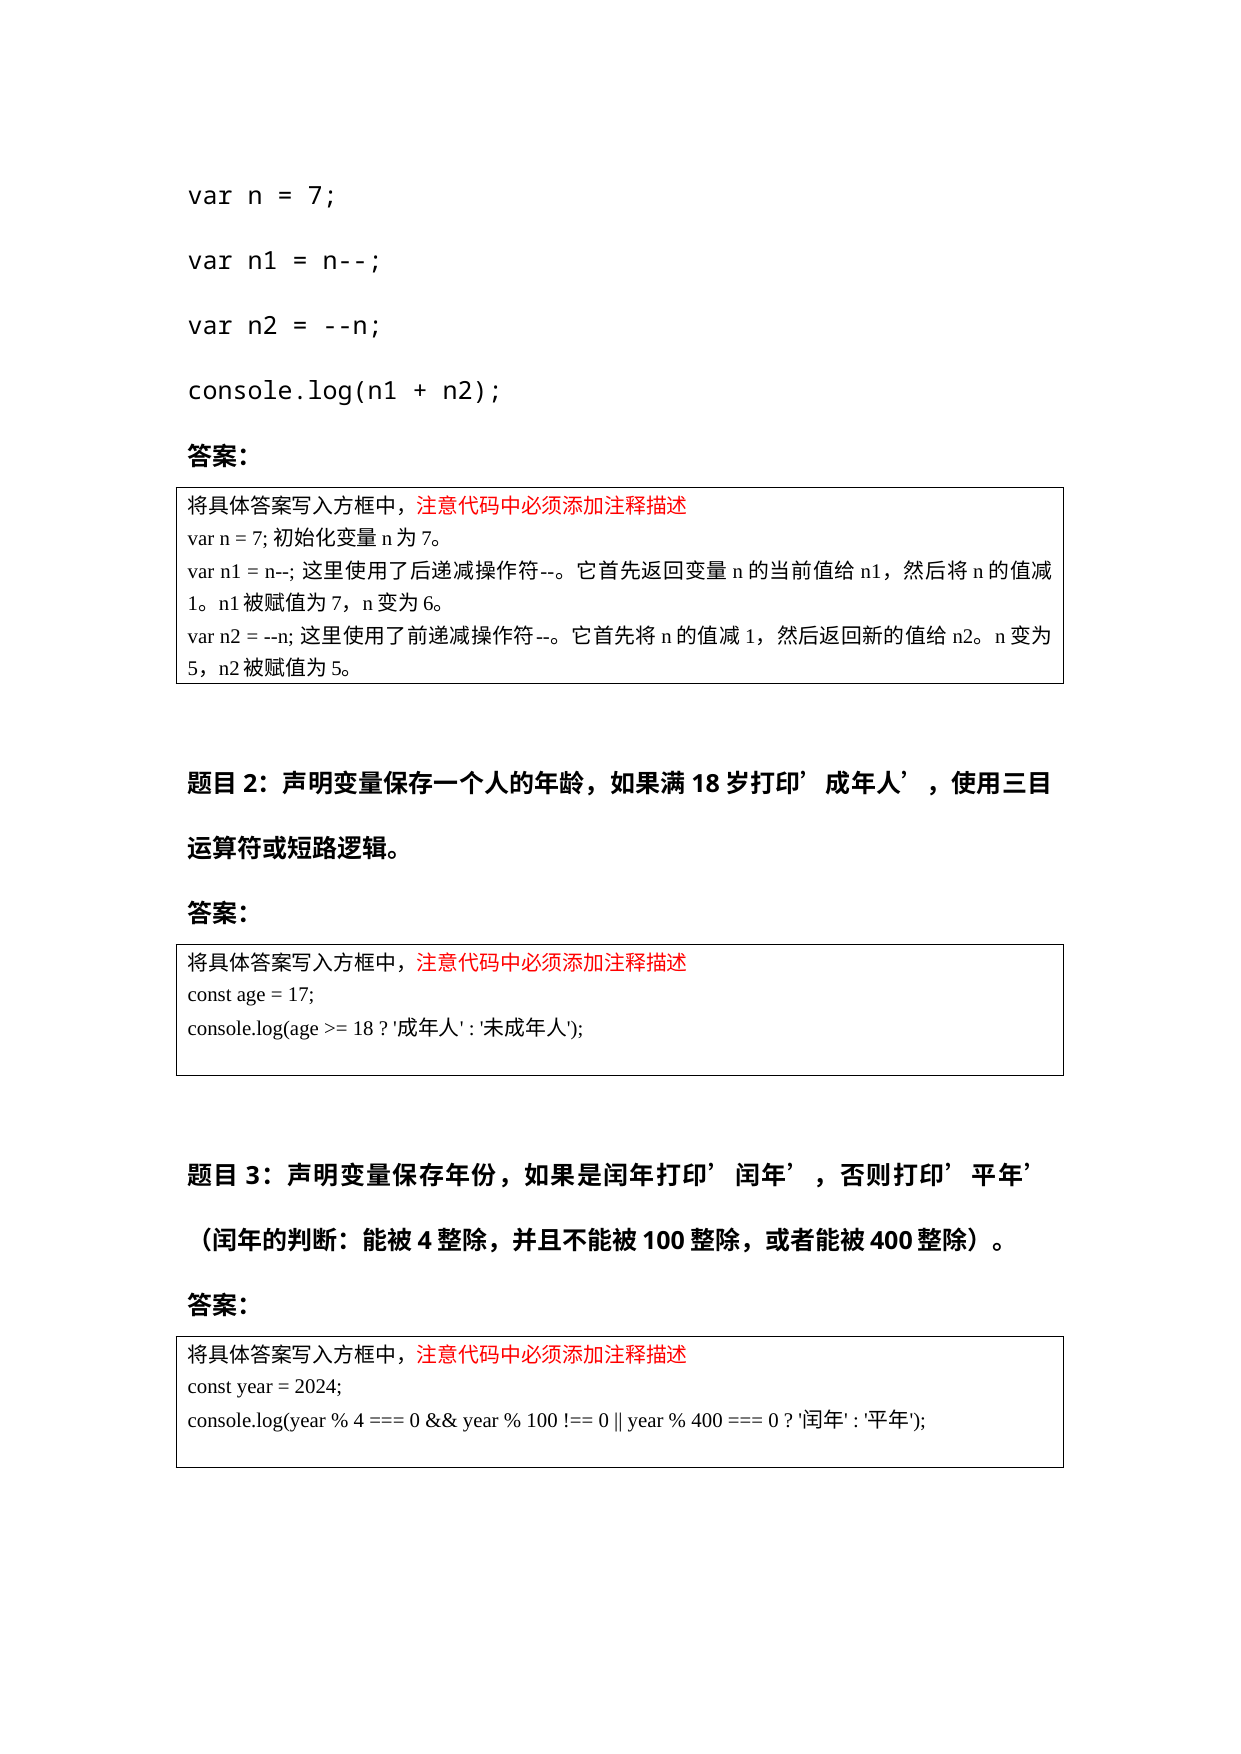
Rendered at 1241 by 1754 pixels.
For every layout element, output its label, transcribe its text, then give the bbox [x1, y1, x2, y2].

text var n1 = n--; [187, 227, 1053, 292]
text 答案： [187, 422, 1053, 487]
table_header 将具体答案写入方框中，注意代码中必须添加注释描述 var n = 7; 初始化变量n为7。 var n1 = n--; 这里使用了后递减操作符--。它首先返回变量n的当前值给n1，然后将n的值减1。n1被赋值为7，n变为6。 var n2 = --n; 这里使用了前递减操作符--。它首先将n的值减1，然后返回新的值给n2。n变为5，n2被赋值为5。 [177, 488, 1063, 683]
text var n = 7; [187, 162, 1053, 227]
text 题目2：声明变量保存一个人的年龄，如果满18岁打印’成年人’，使用三目运算符或短路逻辑。 [187, 749, 1053, 879]
table_header 将具体答案写入方框中，注意代码中必须添加注释描述 const age = 17; console.log(age >= 18 ? '成年人' : '未成年人'); [177, 945, 1063, 1075]
text 答案： [187, 879, 1053, 944]
text 题目3：声明变量保存年份，如果是闰年打印’闰年’，否则打印’平年’（闰年的判断：能被4整除，并且不能被100整除，或者能被400整除）。 [187, 1141, 1053, 1271]
table_header 将具体答案写入方框中，注意代码中必须添加注释描述 const year = 2024; console.log(year % 4 === 0 && year % 100 !== 0 || year % 400 === 0 ? '闰年' : '平年'); [177, 1337, 1063, 1467]
text var n2 = --n; [187, 292, 1053, 357]
text 答案： [187, 1271, 1053, 1336]
text console.log(n1 + n2); [187, 357, 1053, 422]
